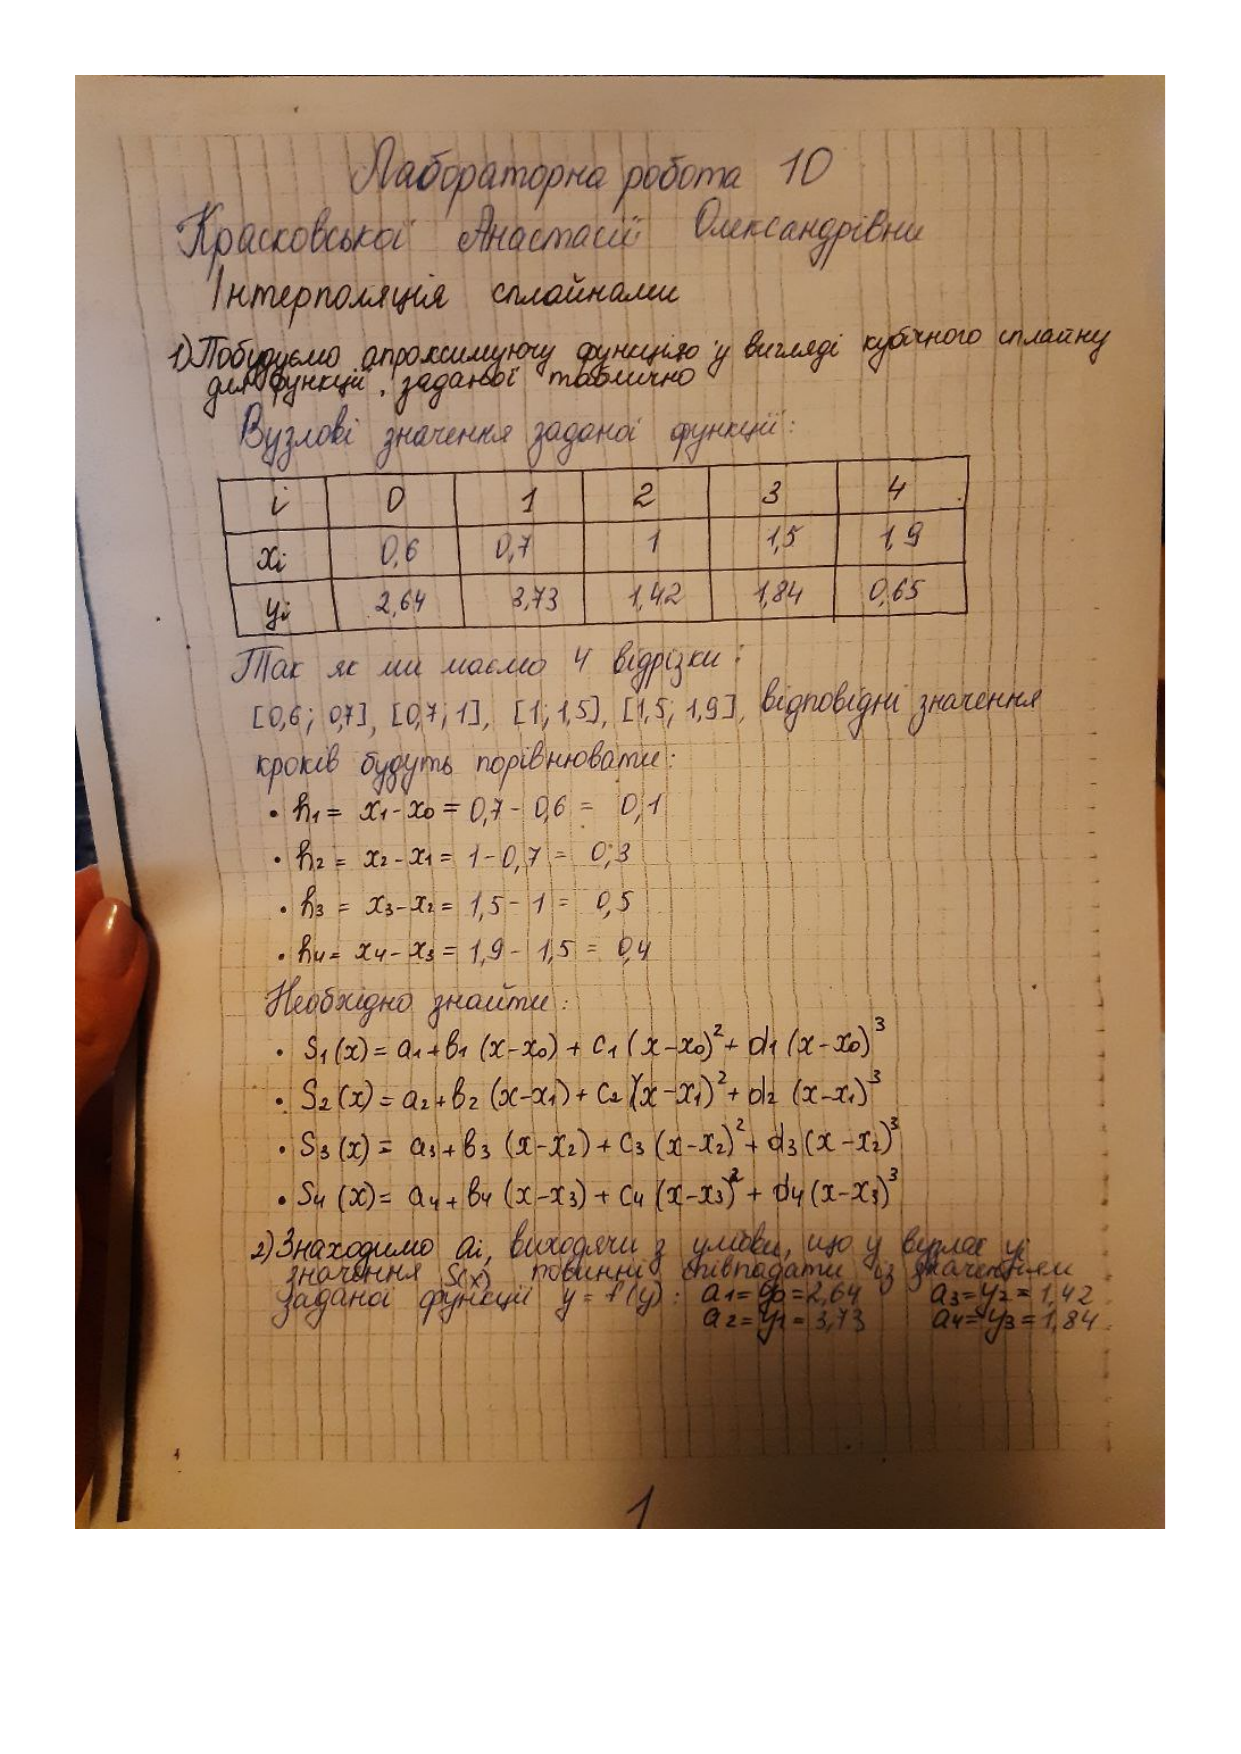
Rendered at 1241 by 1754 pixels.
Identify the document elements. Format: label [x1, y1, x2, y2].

picture [75, 75, 1166, 1529]
